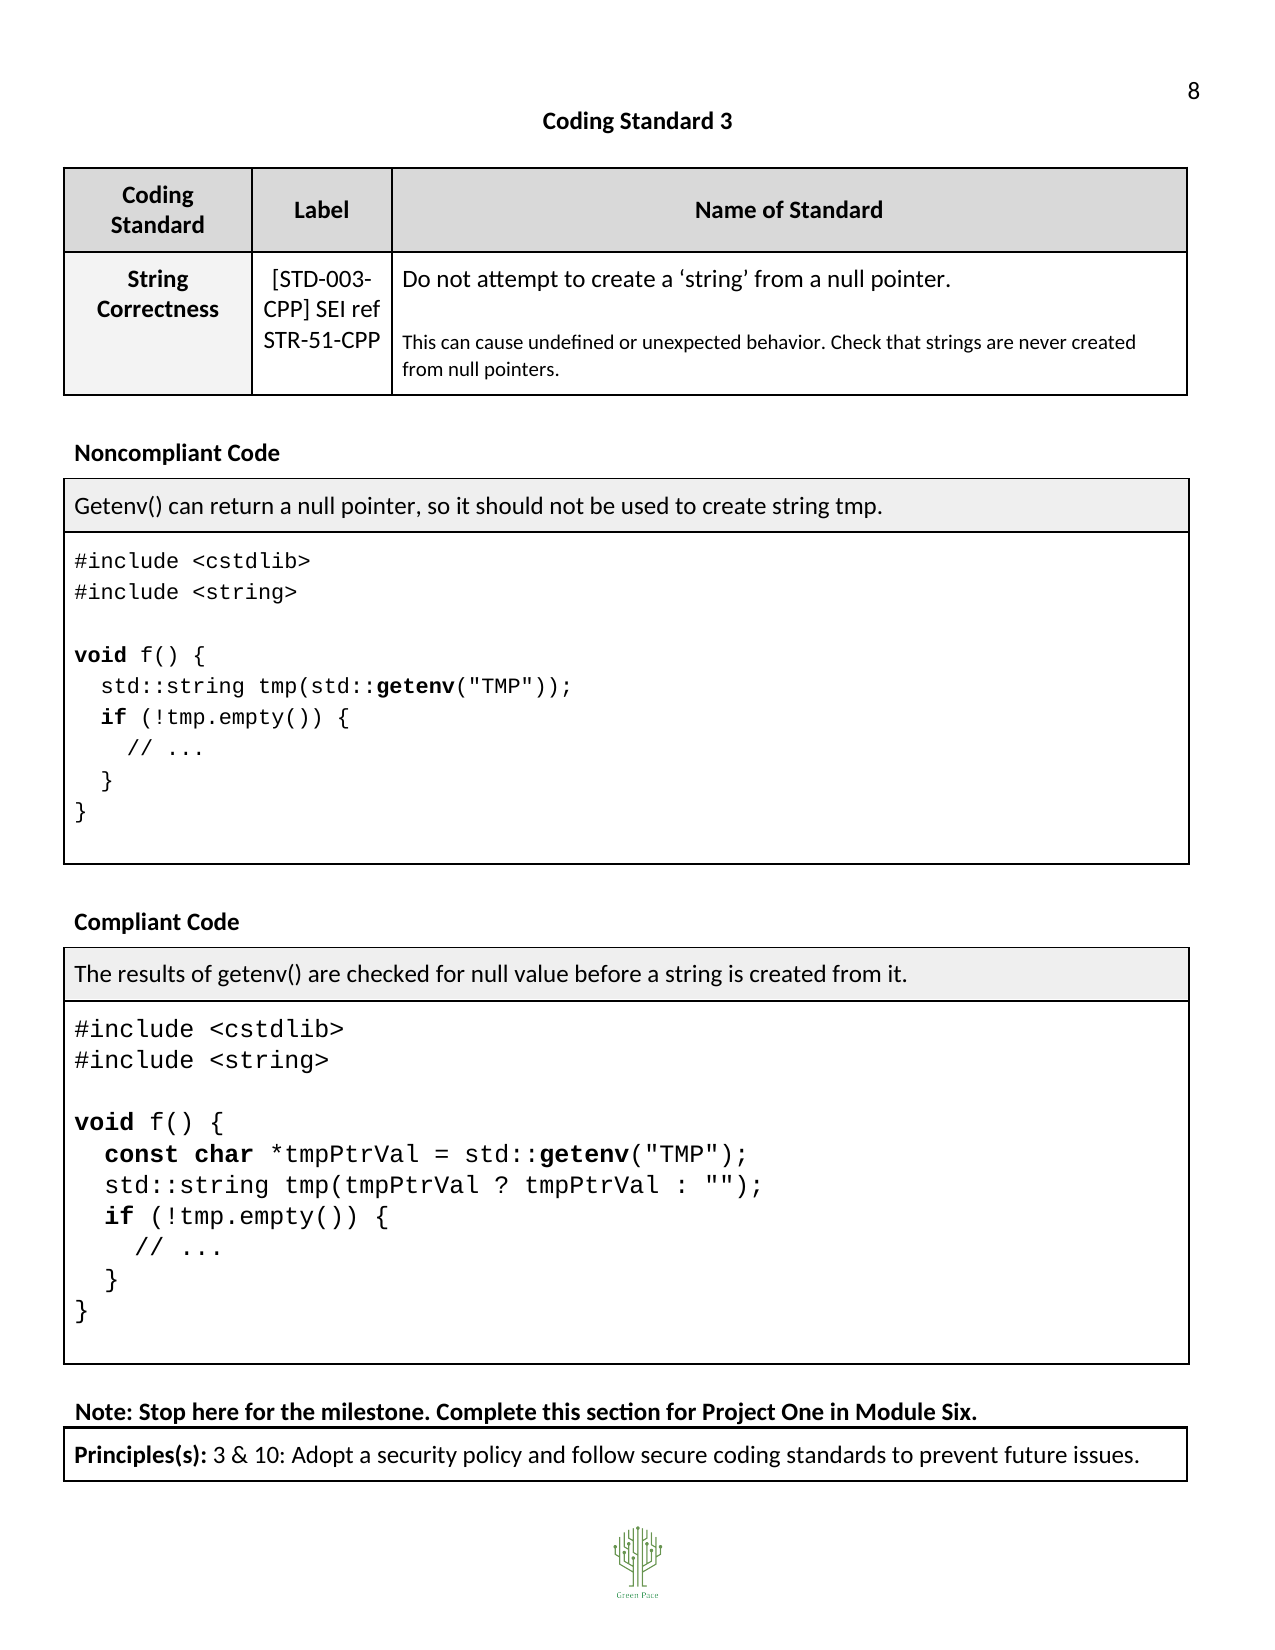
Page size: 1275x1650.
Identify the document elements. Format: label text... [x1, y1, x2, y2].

table_header Name of Standard [393, 169, 1186, 251]
table_header Coding Standard [65, 169, 251, 251]
table_cell #include <cstdlib> #include <string> void f() { std::string tmp(std::getenv("TMP")); if (!tmp.empty()) { // ... } } [65, 533, 1188, 863]
table_cell Do not attempt to create a ‘string’ from a null pointer. This can cause undefined or unexpected behavior. Check that strings are never created from null pointers. [393, 253, 1186, 394]
table_cell [STD-003-CPP] SEI ref STR-51-CPP [253, 253, 391, 394]
table_header Noncompliant Code [64, 427, 1189, 478]
table_header Compliant Code [64, 896, 1189, 947]
table_cell The results of getenv() are checked for null value before a string is created from it. [65, 948, 1188, 999]
text Note: Stop here for the milestone. Complete this section for Project One in Module Six. [75, 1396, 1200, 1426]
subtitle Coding Standard 3 [75, 106, 1200, 136]
table_header Label [253, 169, 391, 251]
table_cell String Correctness [65, 253, 251, 394]
picture [605, 1521, 670, 1606]
table_cell #include <cstdlib> #include <string> void f() { const char *tmpPtrVal = std::getenv("TMP"); std::string tmp(tmpPtrVal ? tmpPtrVal : ""); if (!tmp.empty()) { // ... } } [65, 1002, 1188, 1363]
table_cell Getenv() can return a null pointer, so it should not be used to create string tmp. [65, 479, 1188, 531]
table_header Principles(s): 3 & 10: Adopt a security policy and follow secure coding standards to prevent future issues. [65, 1429, 1186, 1480]
